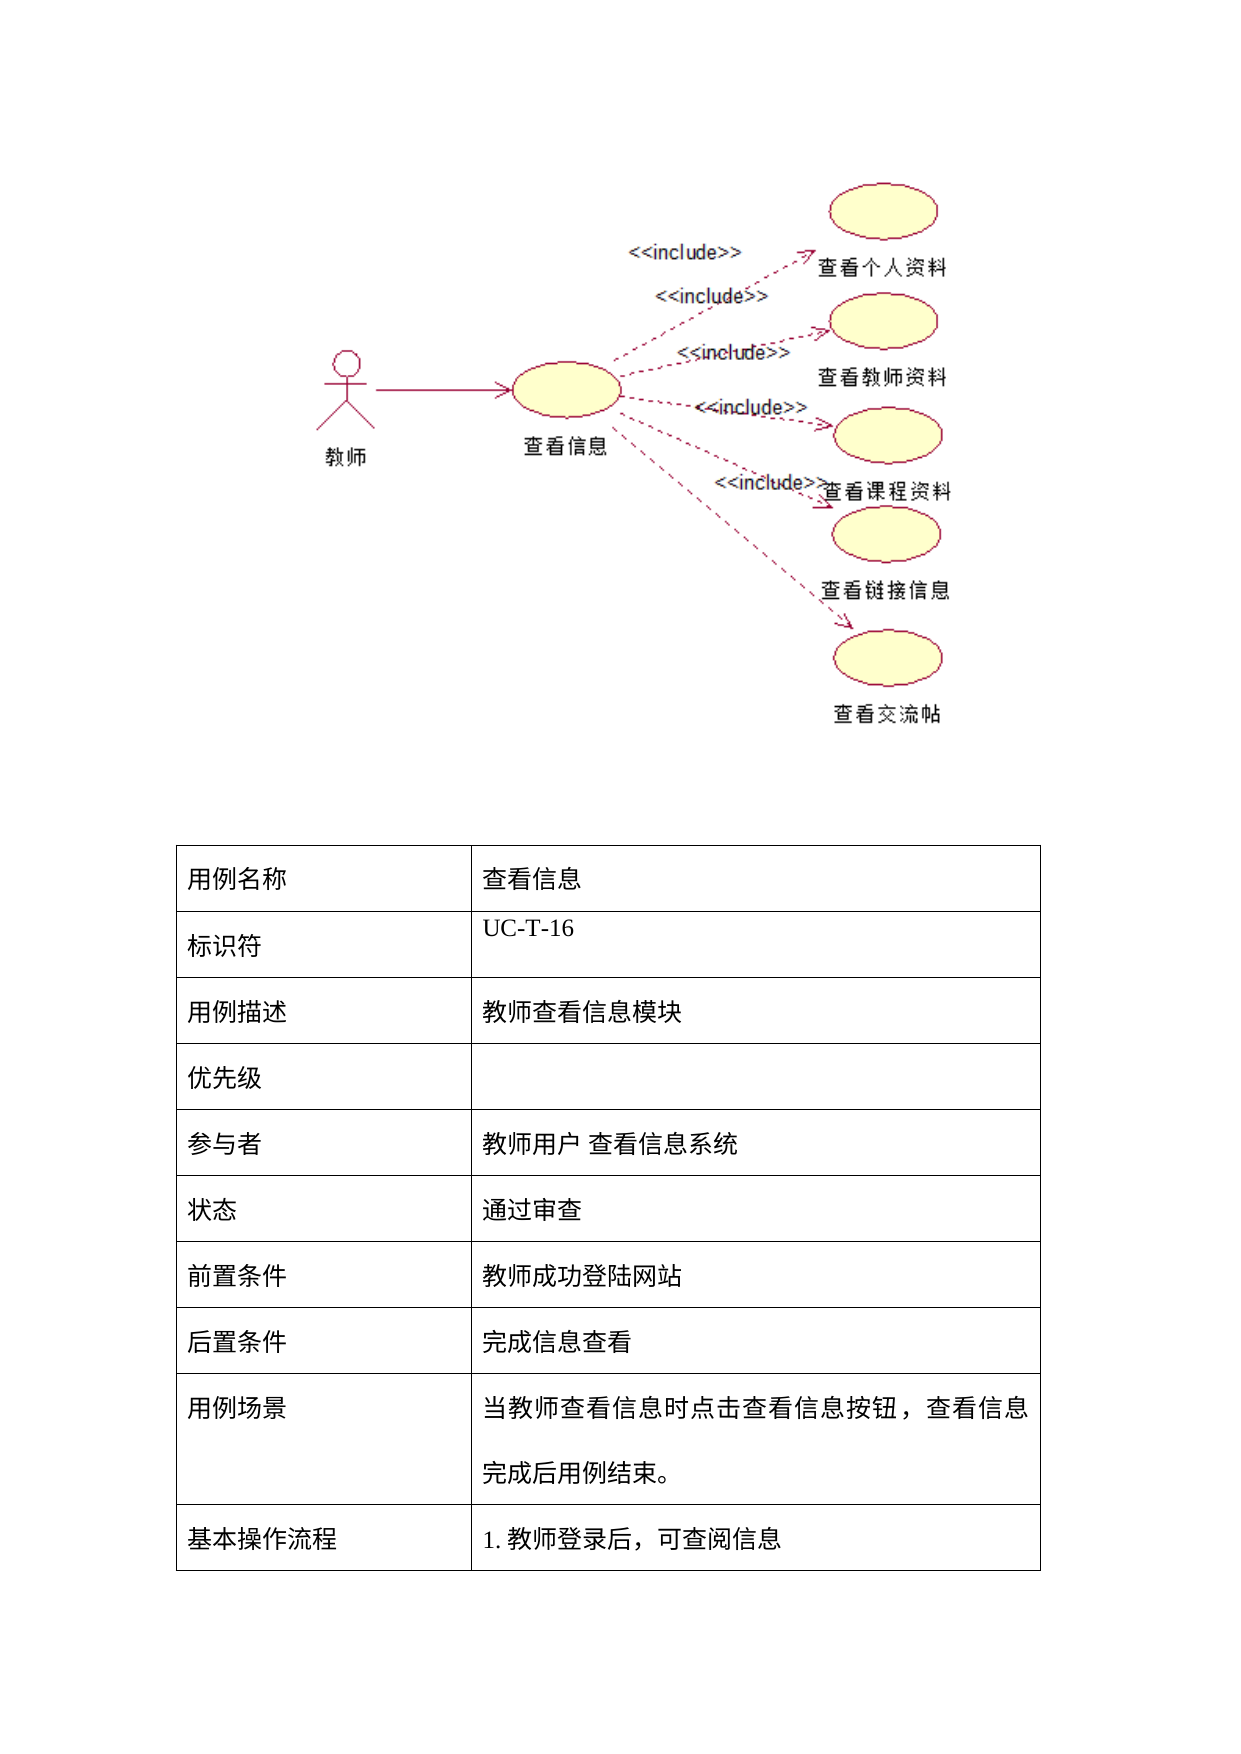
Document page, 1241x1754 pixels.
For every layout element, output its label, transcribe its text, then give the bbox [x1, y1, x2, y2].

table_header 用例名称 [177, 846, 471, 911]
table_cell 教师查看信息模块 [472, 978, 1040, 1043]
table_cell 用例场景 [177, 1374, 471, 1504]
table_cell 用例描述 [177, 978, 471, 1043]
table_cell 状态 [177, 1176, 471, 1241]
table_cell 当教师查看信息时点击查看信息按钮，查看信息完成后用例结束。 [472, 1374, 1040, 1504]
table_cell 基本操作流程 [177, 1505, 471, 1570]
table_cell 参与者 [177, 1110, 471, 1175]
table_cell 教师用户 查看信息系统 [472, 1110, 1040, 1175]
table_cell 优先级 [177, 1044, 471, 1109]
table_cell UC-T-16 [472, 912, 1040, 977]
table_cell 后置条件 [177, 1308, 471, 1373]
table_cell 前置条件 [177, 1242, 471, 1307]
table_cell 标识符 [177, 912, 471, 977]
table_cell 教师成功登陆网站 [472, 1242, 1040, 1307]
table_cell 通过审查 [472, 1176, 1040, 1241]
table_cell [472, 1044, 1040, 1109]
picture [187, 162, 1032, 753]
table_cell 完成信息查看 [472, 1308, 1040, 1373]
table_header 查看信息 [472, 846, 1040, 911]
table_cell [472, 1505, 1040, 1570]
